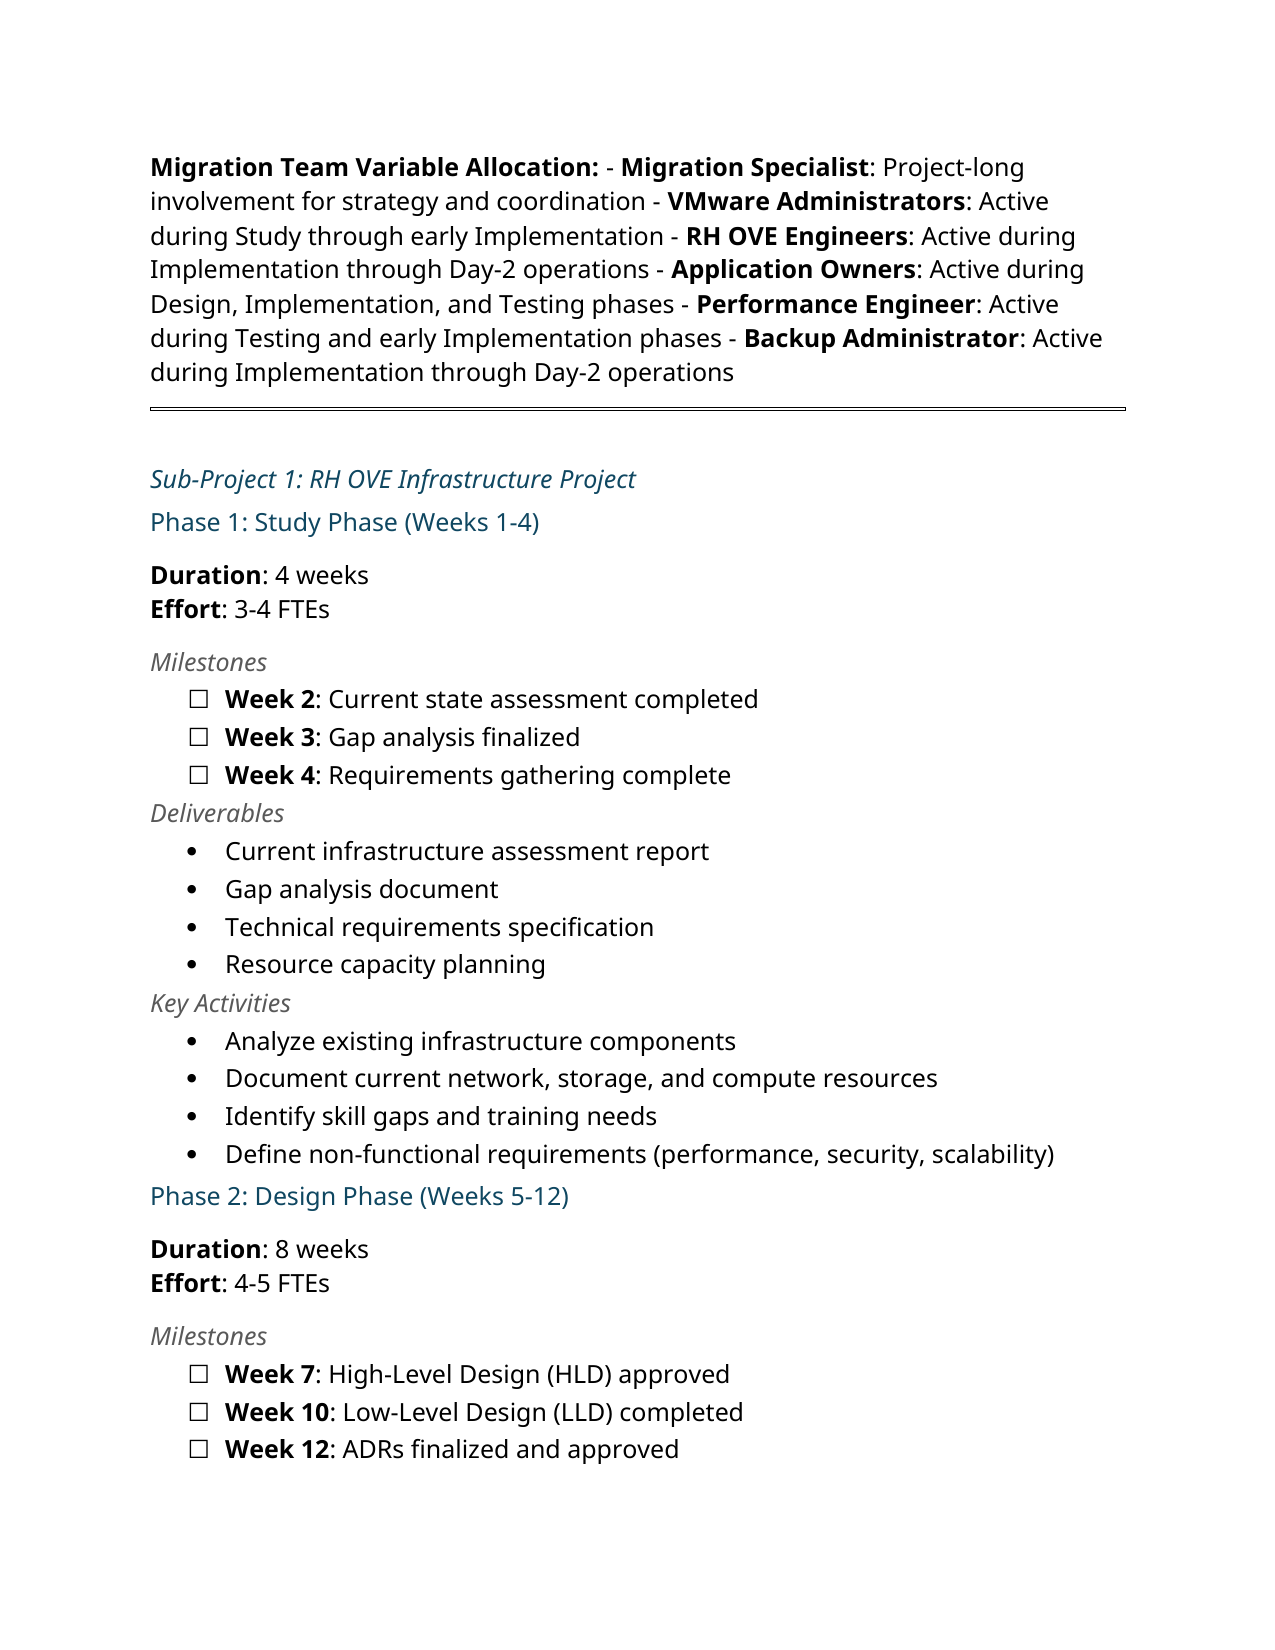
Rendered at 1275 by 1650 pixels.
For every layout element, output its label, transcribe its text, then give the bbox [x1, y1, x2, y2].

subtitle Key Activities [150, 985, 1125, 1019]
list Resource capacity planning [187, 947, 1125, 981]
list Week 2: Current state assessment completed [187, 682, 1125, 716]
list Gap analysis document [187, 871, 1125, 906]
list Technical requirements specification [187, 909, 1125, 943]
subtitle Milestones [150, 644, 1125, 678]
list Document current network, storage, and compute resources [187, 1061, 1125, 1095]
list Define non-functional requirements (performance, security, scalability) [187, 1137, 1125, 1171]
list Week 7: High-Level Design (HLD) approved [187, 1356, 1125, 1391]
list Week 3: Gap analysis finalized [187, 720, 1125, 754]
subtitle Sub-Project 1: RH OVE Infrastructure Project [150, 462, 1125, 496]
list Week 12: ADRs finalized and approved [187, 1432, 1125, 1466]
subtitle Milestones [150, 1319, 1125, 1353]
list Analyze existing infrastructure components [187, 1023, 1125, 1057]
text Migration Team Variable Allocation: - Migration Specialist: Project-long involvement for strategy and coordination - VMware Administrators: Active during Study through early Implementation - RH OVE Engineers: Active during Implementation through Day-2 operations - Application Owners: Active during Design, Implementation, and Testing phases - Performance Engineer: Active during Testing and early Implementation phases - Backup Administrator: Active during Implementation through Day-2 operations [150, 150, 1125, 388]
subtitle Deliverables [150, 796, 1125, 830]
list Week 4: Requirements gathering complete [187, 758, 1125, 792]
list Current infrastructure assessment report [187, 834, 1125, 868]
text Duration: 8 weeks Effort: 4-5 FTEs [150, 1232, 1125, 1300]
subtitle Phase 1: Study Phase (Weeks 1-4) [150, 504, 1125, 538]
list Identify skill gaps and training needs [187, 1099, 1125, 1133]
list Week 10: Low-Level Design (LLD) completed [187, 1394, 1125, 1428]
subtitle Phase 2: Design Phase (Weeks 5-12) [150, 1179, 1125, 1213]
text Duration: 4 weeks Effort: 3-4 FTEs [150, 557, 1125, 625]
